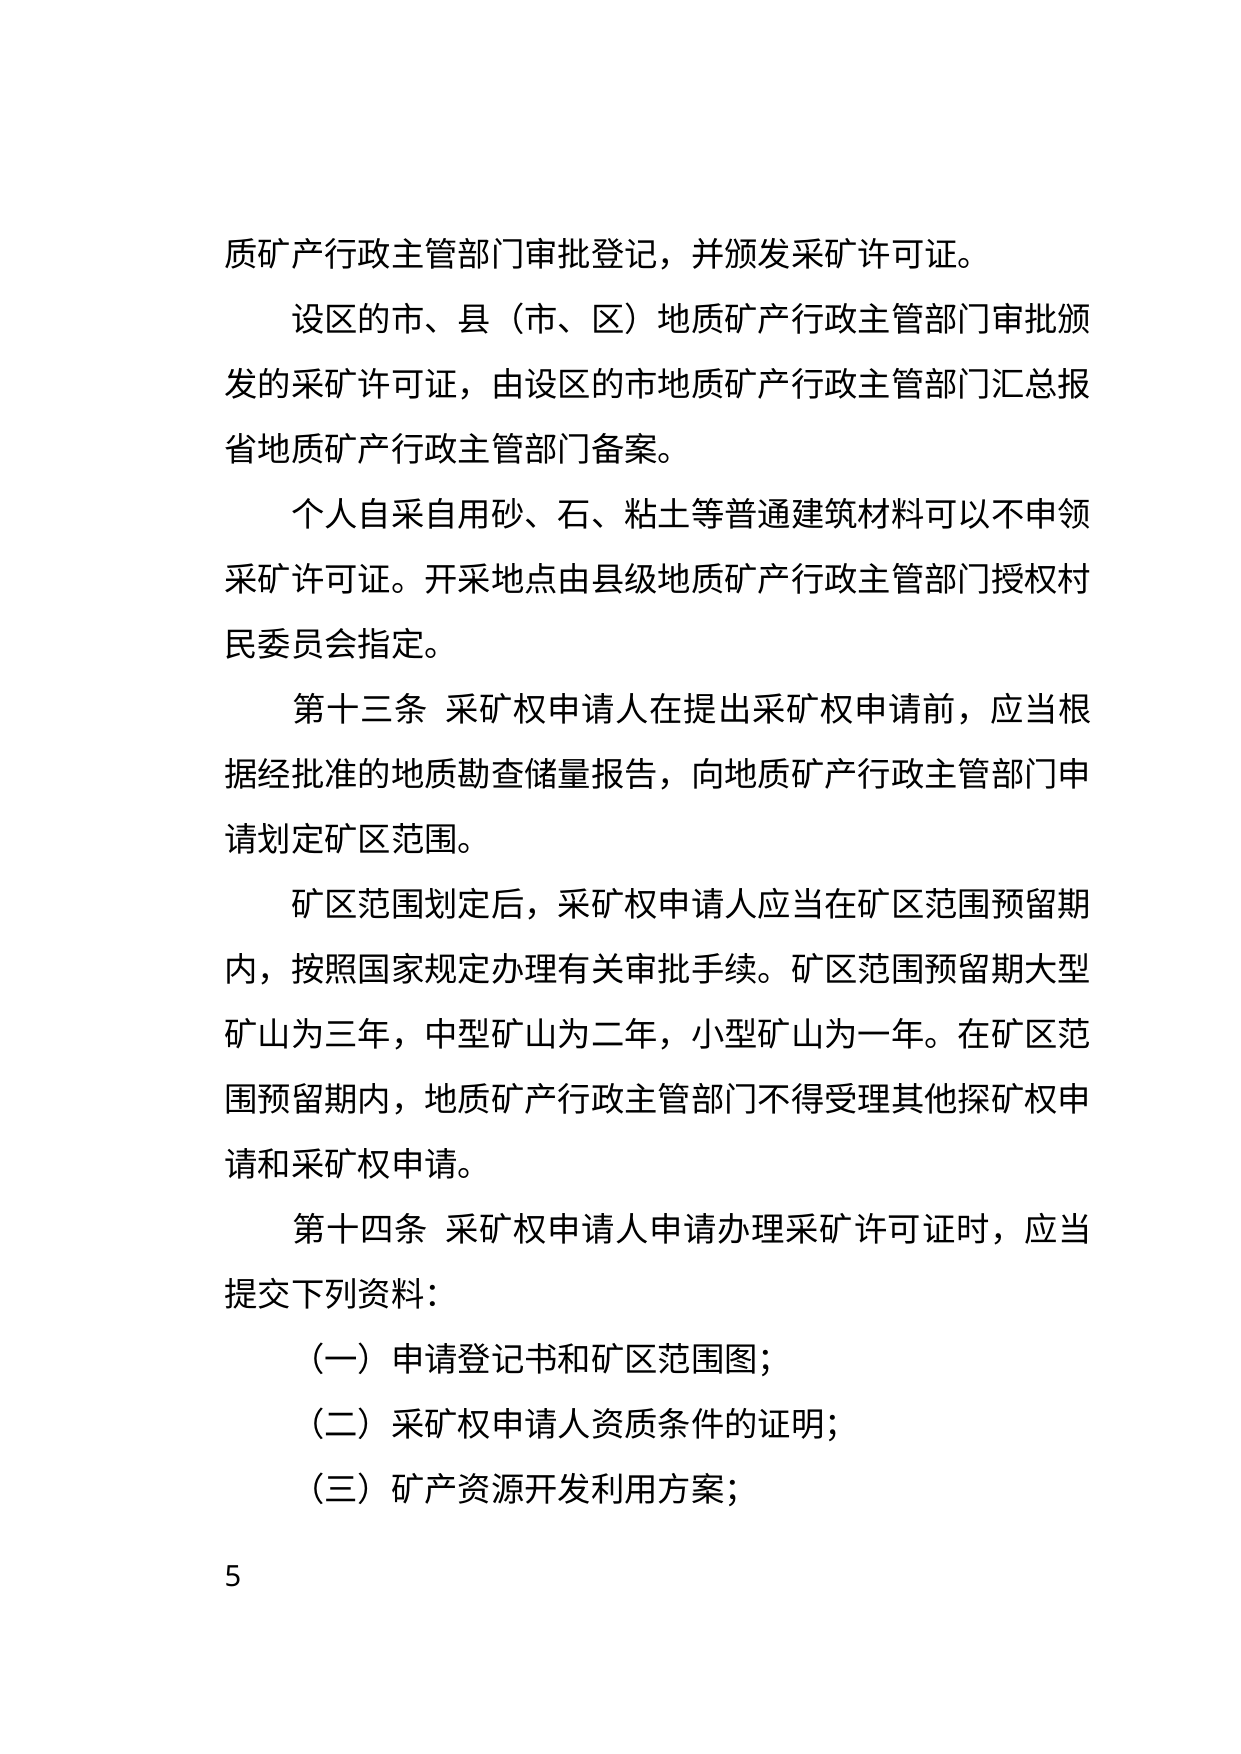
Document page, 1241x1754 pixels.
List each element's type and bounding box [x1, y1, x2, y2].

text [224, 219, 1093, 1519]
